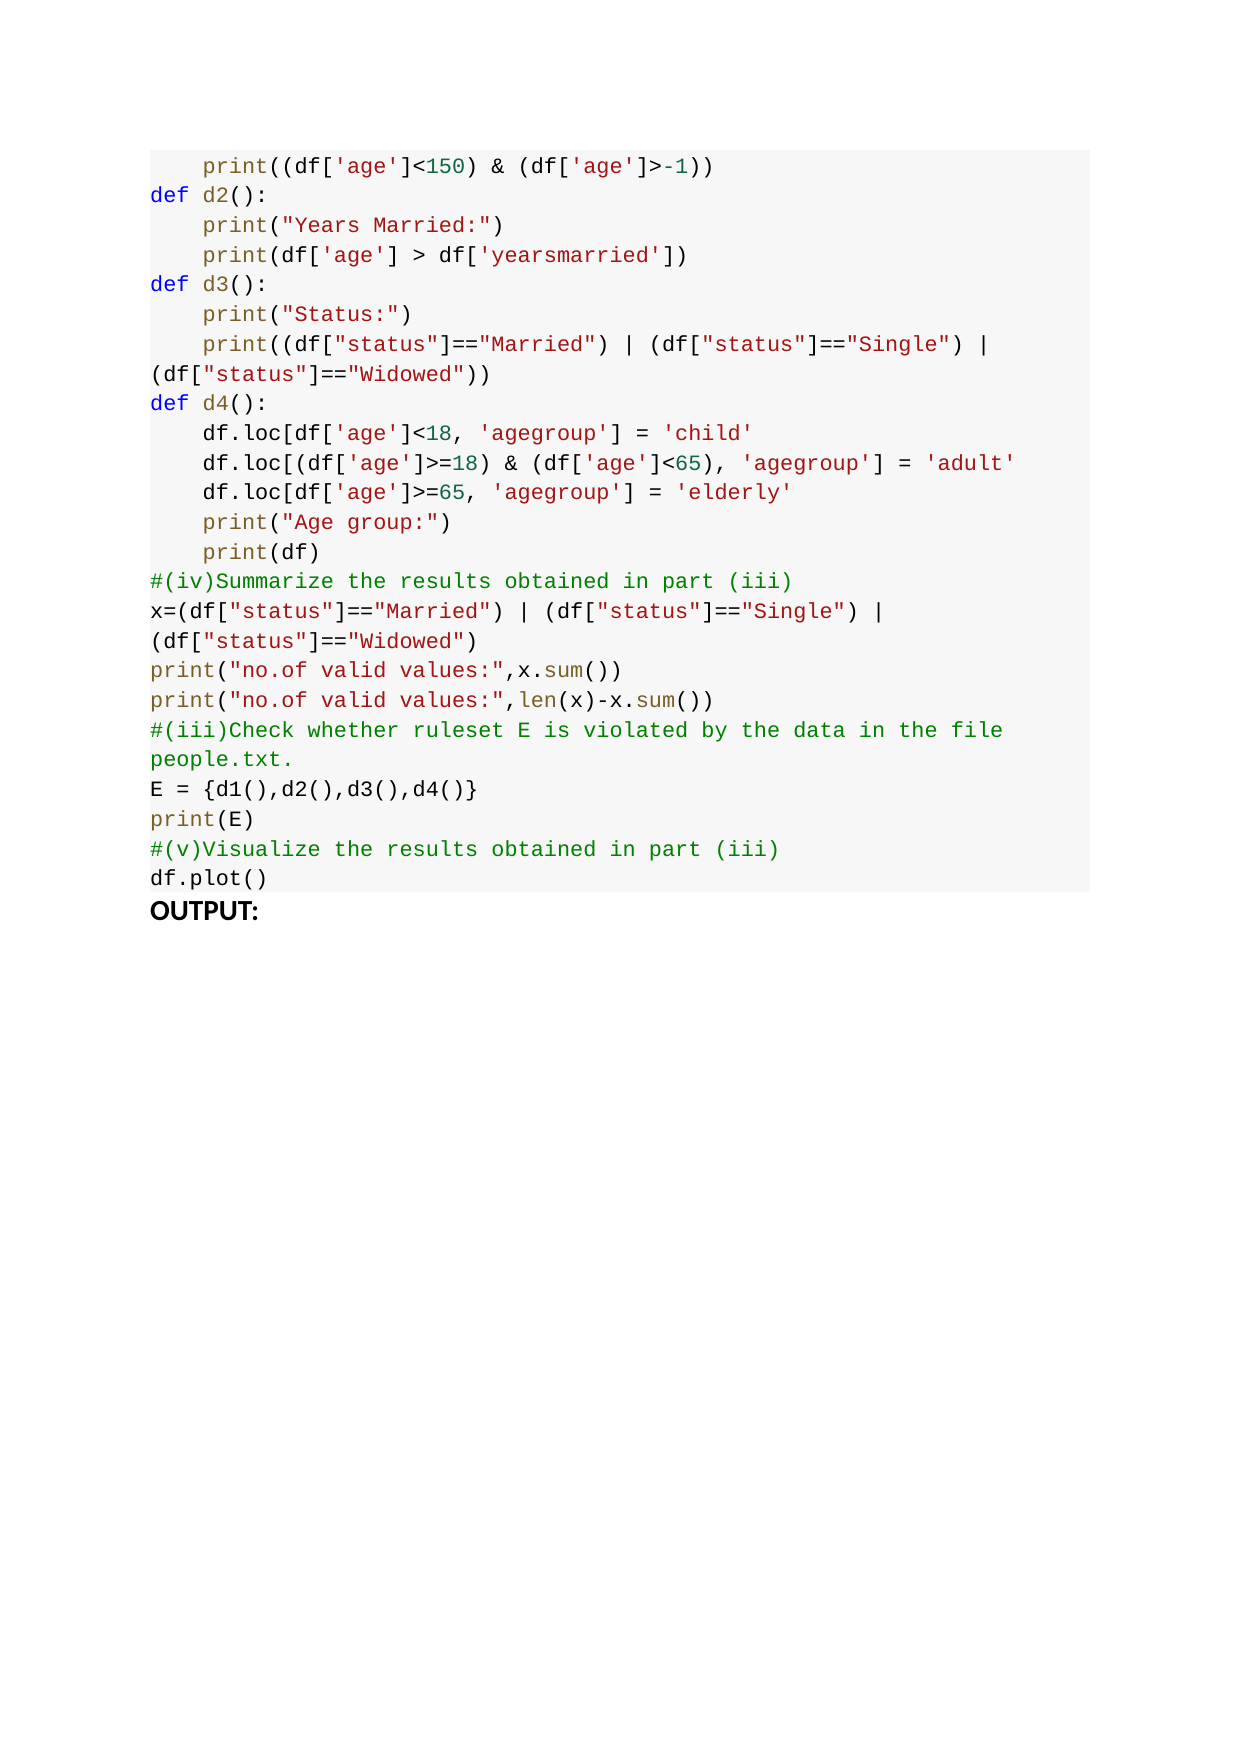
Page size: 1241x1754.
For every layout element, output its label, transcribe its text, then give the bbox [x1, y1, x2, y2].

text print("Years Married:") [150, 209, 1090, 239]
text df.loc[df['age']>=65, 'agegroup'] = 'elderly' [150, 477, 1090, 506]
text df.loc[(df['age']>=18) & (df['age']<65), 'agegroup'] = 'adult' [150, 447, 1090, 477]
text print("no.of valid values:",x.sum()) [150, 655, 1090, 684]
text def d3(): [150, 269, 1090, 298]
text print("Age group:") [150, 506, 1090, 536]
text print(df) [150, 536, 1090, 566]
text print("no.of valid values:",len(x)-x.sum()) [150, 684, 1090, 714]
text print(E) [150, 803, 1090, 833]
text x=(df["status"]=="Married") | (df["status"]=="Single") | (df["status"]=="Widowed") [150, 595, 1090, 655]
text print((df["status"]=="Married") | (df["status"]=="Single") | (df["status"]=="Widowed")) [150, 328, 1090, 387]
text OUTPUT: [150, 892, 1090, 928]
text def d4(): [150, 387, 1090, 417]
text def d2(): [150, 180, 1090, 209]
text df.loc[df['age']<18, 'agegroup'] = 'child' [150, 417, 1090, 447]
text print("Status:") [150, 298, 1090, 328]
text df.plot() [150, 862, 1090, 892]
text #(iv)Summarize the results obtained in part (iii) [150, 566, 1090, 595]
text #(v)Visualize the results obtained in part (iii) [150, 833, 1090, 862]
text print(df['age'] > df['yearsmarried']) [150, 239, 1090, 269]
text print((df['age']<150) & (df['age']>-1)) [150, 150, 1090, 180]
text #(iii)Check whether ruleset E is violated by the data in the file people.txt. [150, 714, 1090, 773]
text E = {d1(),d2(),d3(),d4()} [150, 773, 1090, 803]
